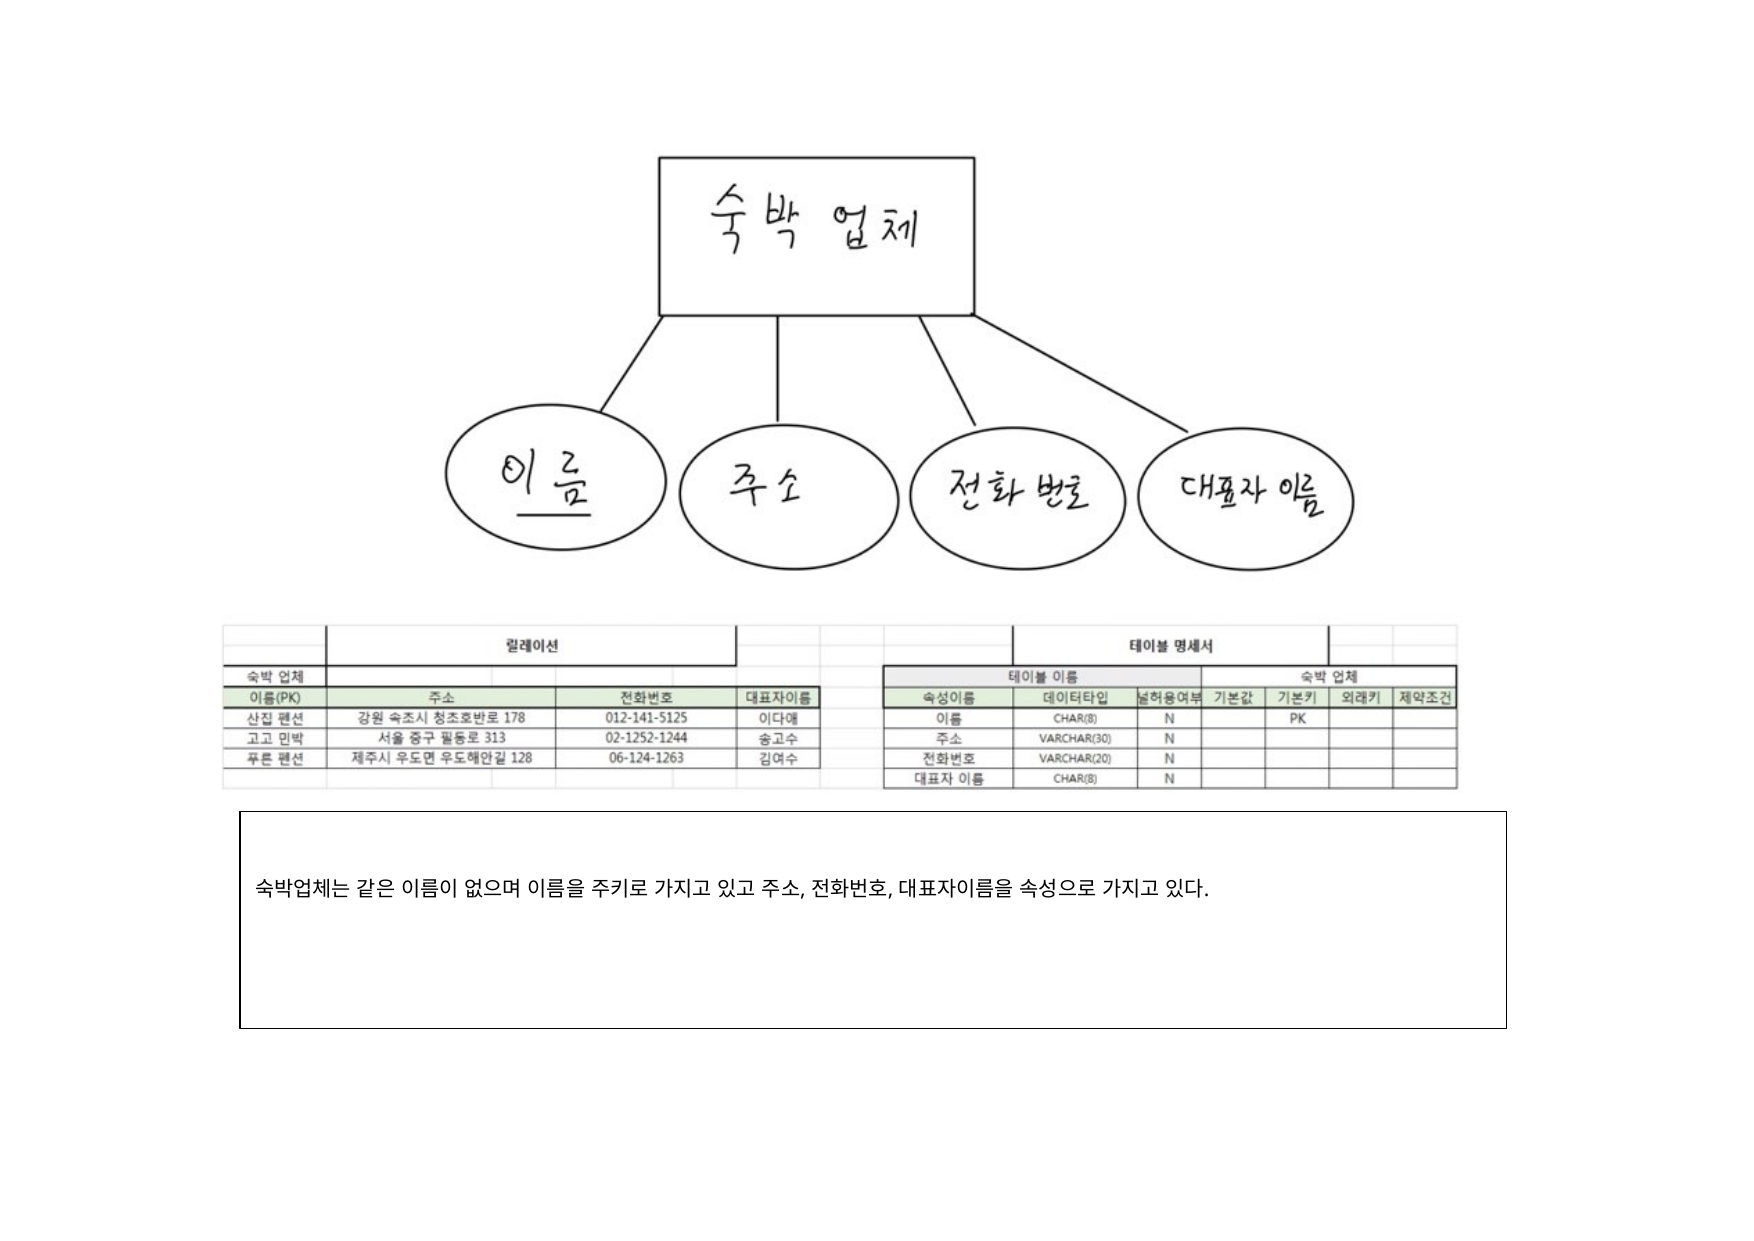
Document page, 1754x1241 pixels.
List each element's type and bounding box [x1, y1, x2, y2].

picture [177, 150, 1507, 1091]
